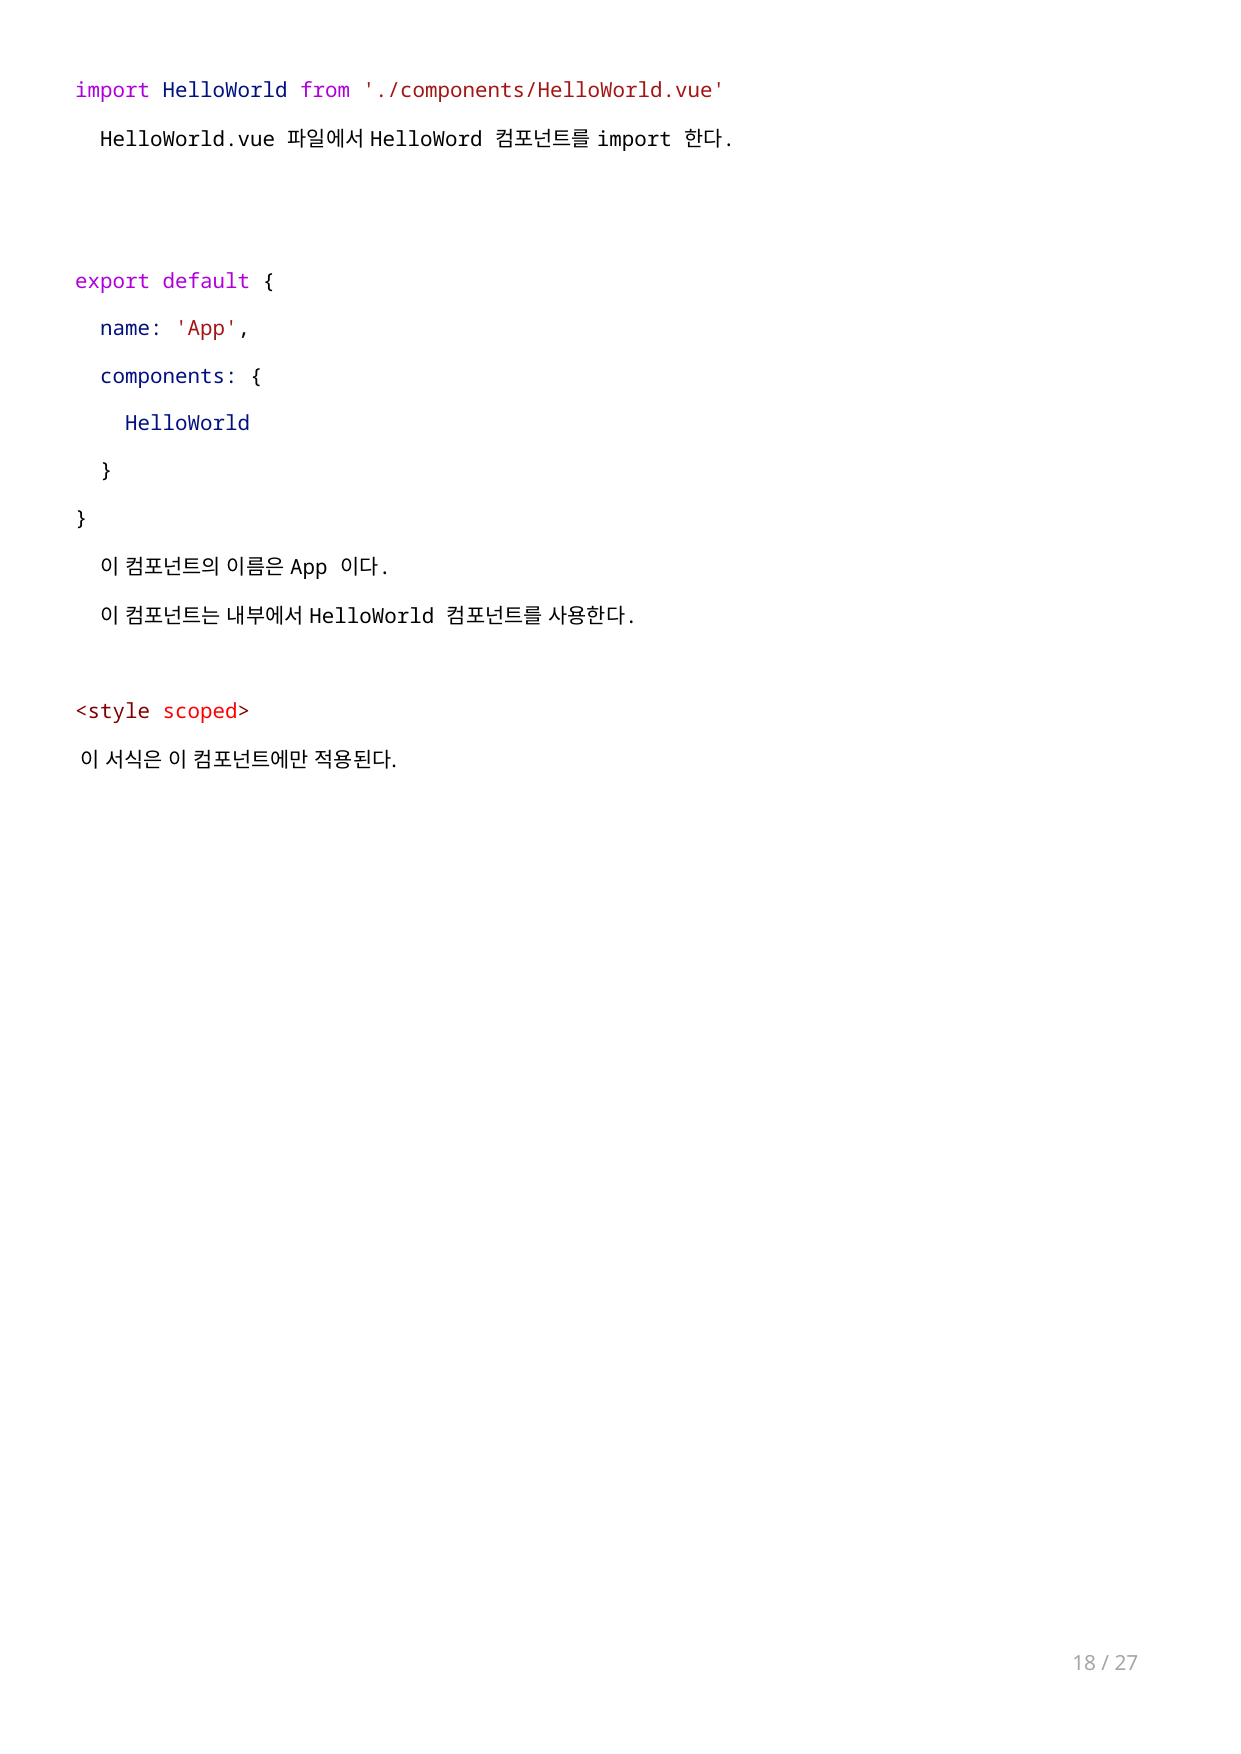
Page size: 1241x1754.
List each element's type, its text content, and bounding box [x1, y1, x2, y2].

text import HelloWorld from './components/HelloWorld.vue' [75, 75, 1165, 103]
text } [75, 503, 1165, 531]
text HelloWorld [75, 408, 1165, 437]
text 이 컴포넌트는 내부에서 HelloWorld 컴포넌트를 사용한다. [75, 599, 1165, 630]
text } [75, 455, 1165, 484]
text <style scoped> [75, 696, 1165, 724]
text 이 서식은 이 컴포넌트에만 적용된다. [75, 743, 1165, 774]
text HelloWorld.vue 파일에서 HelloWord 컴포넌트를 import 한다. [75, 122, 1165, 153]
text export default { [75, 266, 1165, 295]
text components: { [75, 361, 1165, 389]
text 이 컴포넌트의 이름은 App 이다. [75, 550, 1165, 580]
text name: 'App', [75, 313, 1165, 342]
